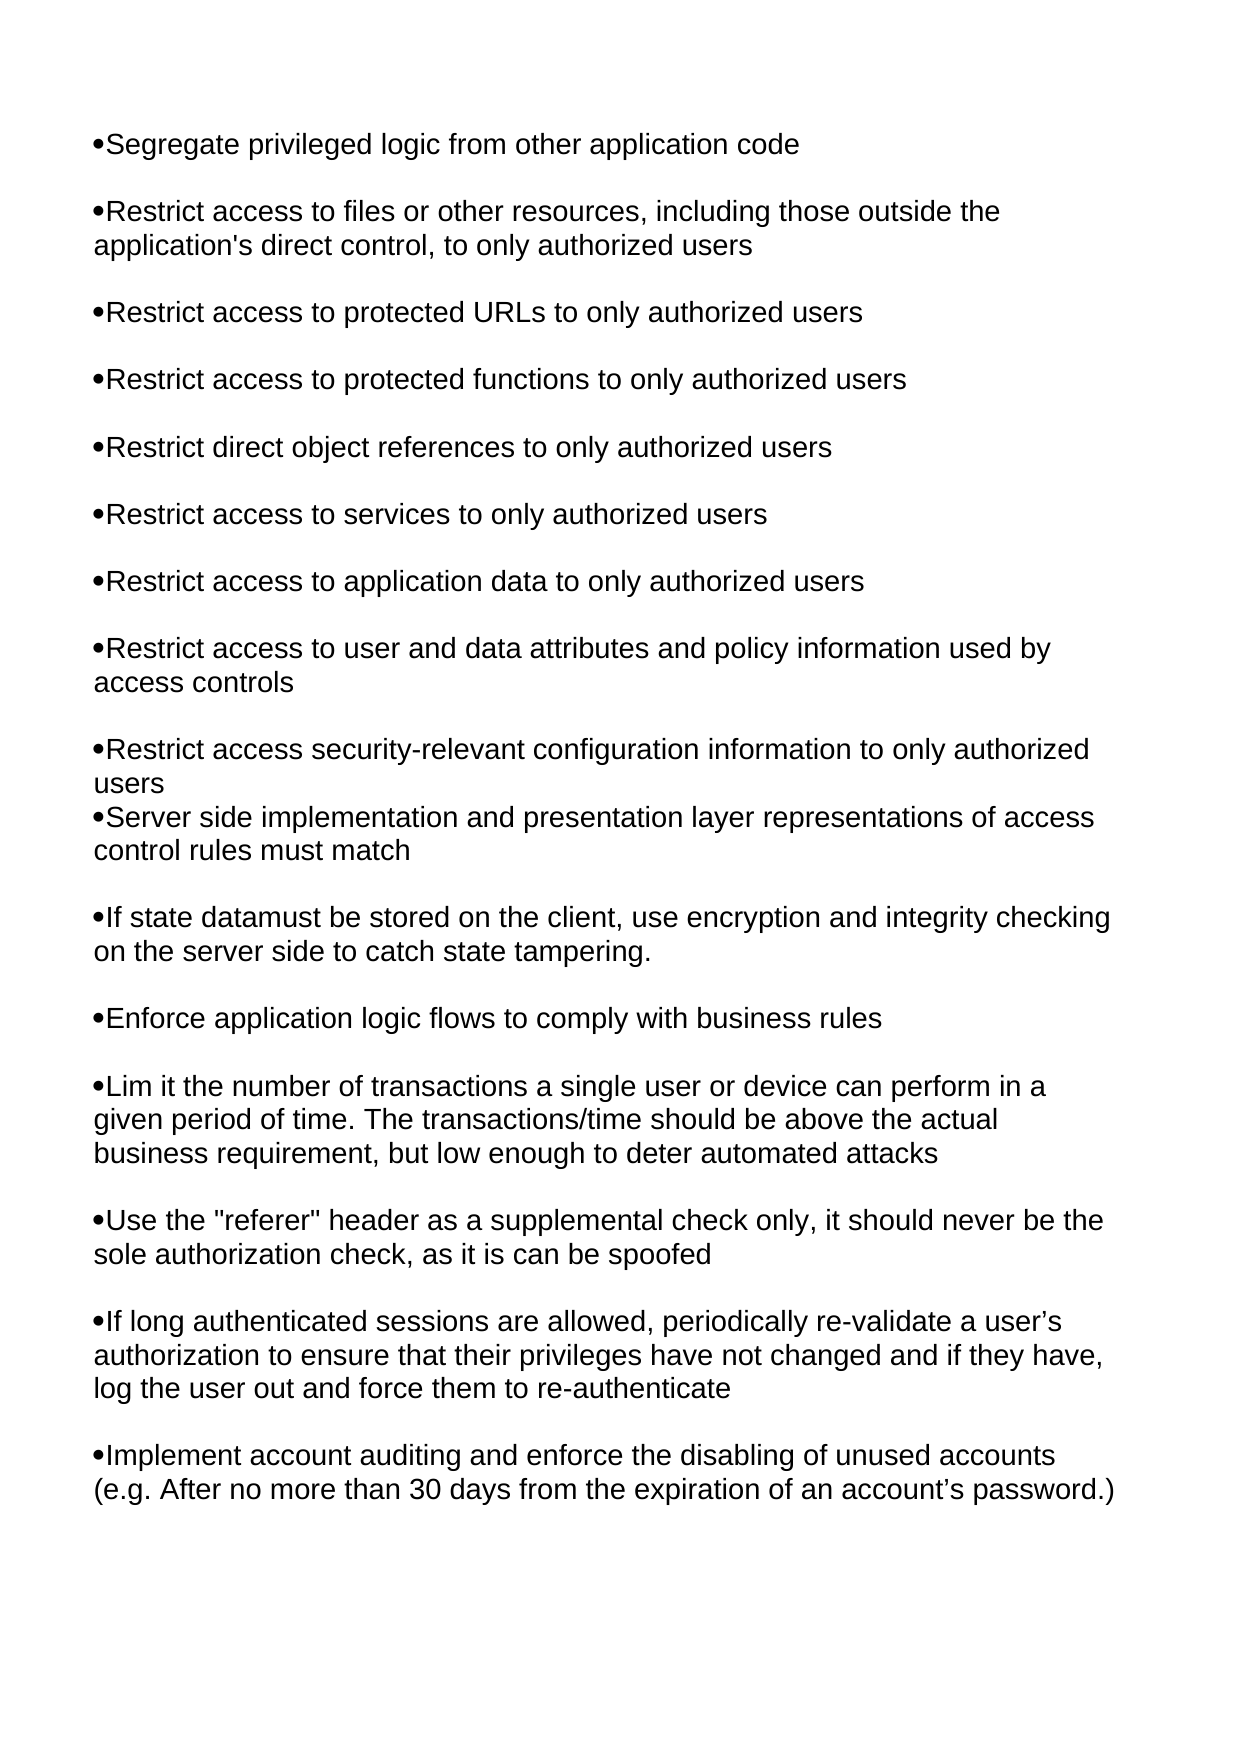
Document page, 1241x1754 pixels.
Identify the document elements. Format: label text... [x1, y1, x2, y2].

text Restrict access to application data to only authorized users [93, 564, 1122, 598]
text Restrict access to protected URLs to only authorized users [93, 295, 1122, 329]
text Segregate privileged logic from other application code [93, 127, 1122, 161]
text Server side implementation and presentation layer representations of access control rules must match [93, 799, 1122, 867]
text Use the "referer" header as a supplemental check only, it should never be the sole authorization check, as it is can be spoofed [93, 1203, 1122, 1270]
text Restrict direct object references to only authorized users [93, 429, 1122, 463]
text Restrict access to user and data attributes and policy information used by access controls [93, 631, 1122, 699]
text Restrict access to services to only authorized users [93, 497, 1122, 531]
text If long authenticated sessions are allowed, periodically re-validate a user’s authorization to ensure that their privileges have not changed and if they have, log the user out and force them to re-authenticate [93, 1304, 1122, 1404]
text Implement account auditing and enforce the disabling of unused accounts (e.g. After no more than 30 days from the expiration of an account’s password.) [93, 1438, 1122, 1505]
text Enforce application logic flows to comply with business rules [93, 1001, 1122, 1035]
text Restrict access security-relevant configuration information to only authorized users [93, 732, 1122, 799]
text Restrict access to protected functions to only authorized users [93, 362, 1122, 396]
text If state datamust be stored on the client, use encryption and integrity checking on the server side to catch state tampering. [93, 900, 1122, 968]
text Lim it the number of transactions a single user or device can perform in a given period of time. The transactions/time should be above the actual business requirement, but low enough to deter automated attacks [93, 1068, 1122, 1169]
text Restrict access to files or other resources, including those outside the application's direct control, to only authorized users [93, 194, 1122, 261]
